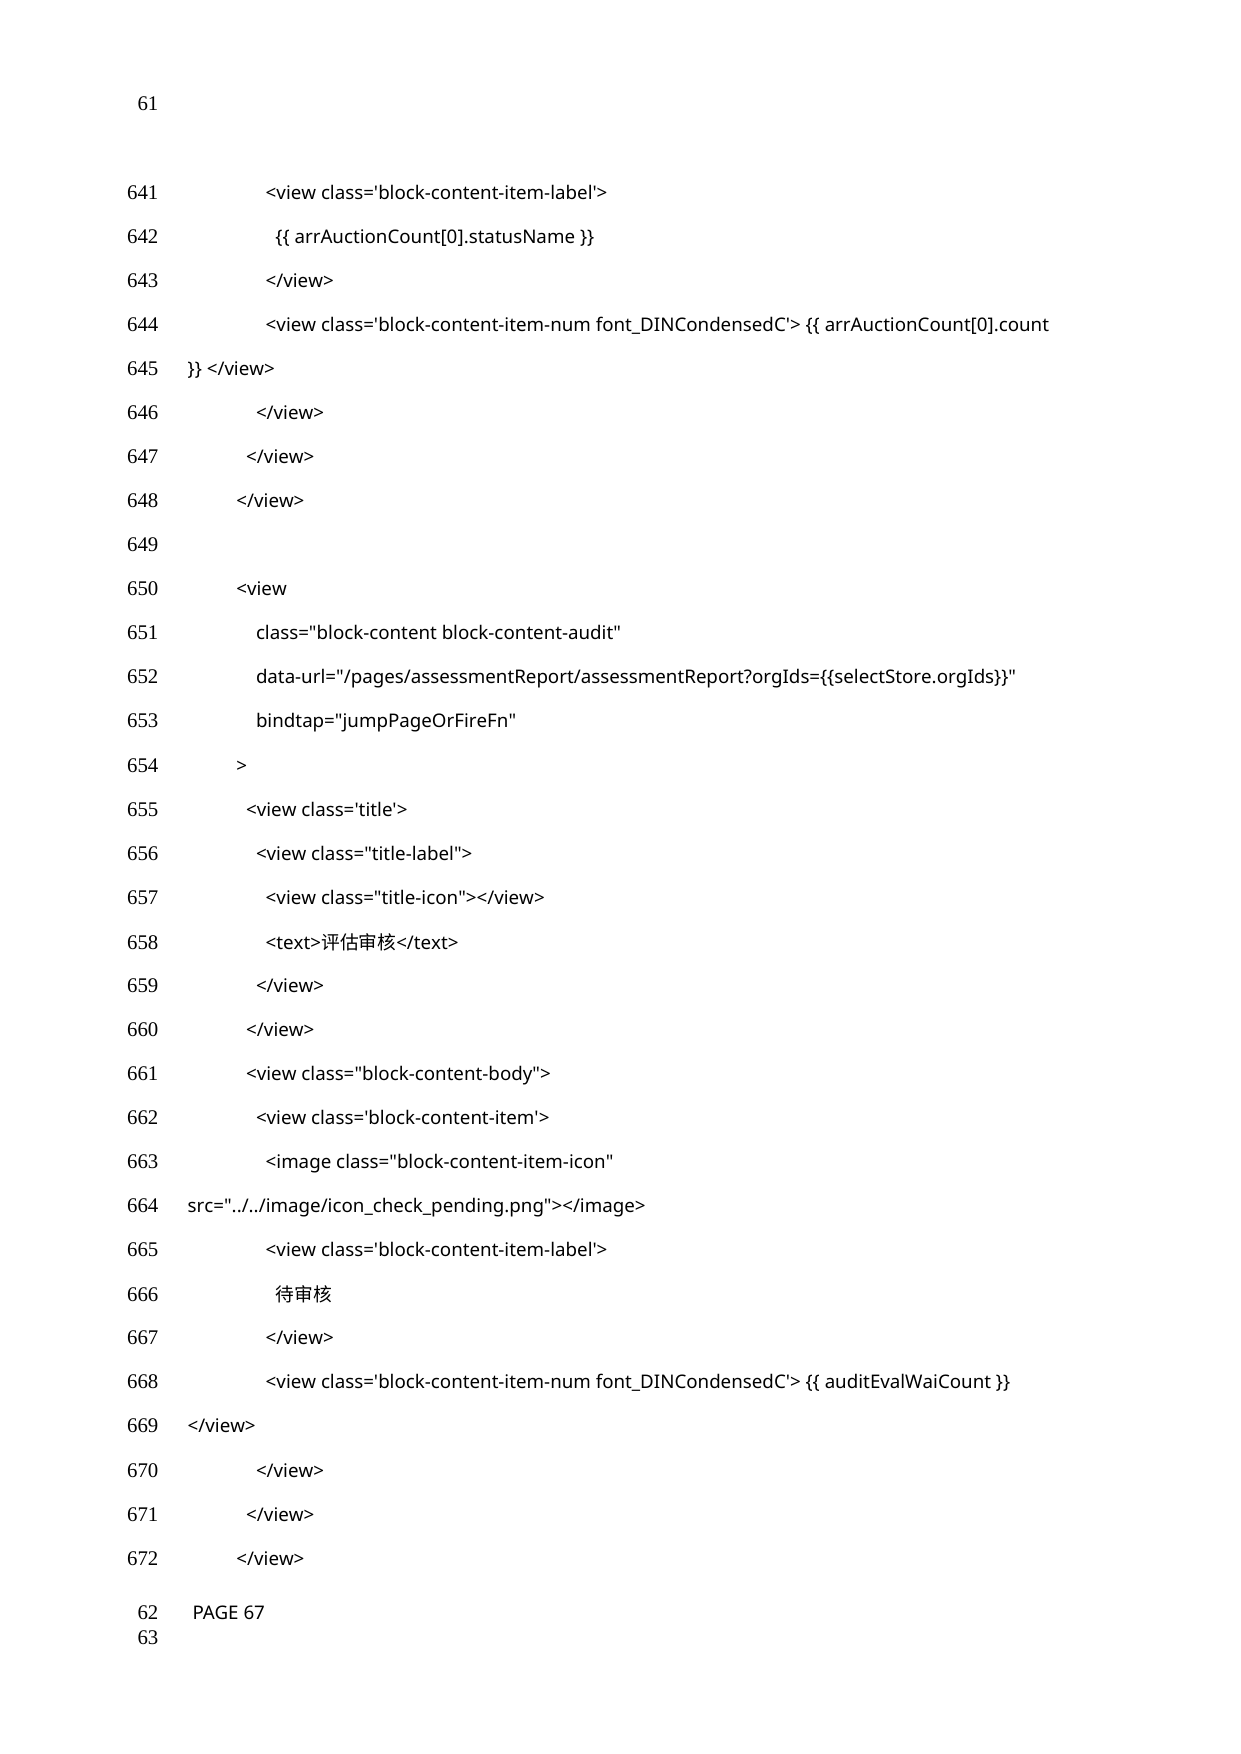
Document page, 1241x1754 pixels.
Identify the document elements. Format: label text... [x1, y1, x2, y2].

text <view class='block-content-item-label'> [187, 1227, 1053, 1271]
text <view [187, 566, 1053, 610]
text </view> [187, 1448, 1053, 1492]
text <view class='block-content-item-num font_DINCondensedC'> {{ arrAuctionCount[0].count }} </view> [187, 302, 1053, 390]
text </view> [187, 1536, 1053, 1580]
text <view class='block-content-item-num font_DINCondensedC'> {{ auditEvalWaiCount }} </view> [187, 1359, 1053, 1448]
text <view class="title-label"> [187, 831, 1053, 875]
text <view class='block-content-item-label'> [187, 170, 1053, 214]
text 待审核 [187, 1271, 1053, 1315]
text <image class="block-content-item-icon" src="../../image/icon_check_pending.png"></image> [187, 1139, 1053, 1227]
text <view class="block-content-body"> [187, 1051, 1053, 1095]
text bindtap="jumpPageOrFireFn" [187, 698, 1053, 743]
text > [187, 743, 1053, 787]
text <view class='title'> [187, 787, 1053, 831]
text </view> [187, 258, 1053, 302]
text <view class="title-icon"></view> [187, 875, 1053, 919]
text class="block-content block-content-audit" [187, 610, 1053, 654]
text </view> [187, 1492, 1053, 1536]
text </view> [187, 963, 1053, 1007]
text {{ arrAuctionCount[0].statusName }} [187, 214, 1053, 258]
text <text>评估审核</text> [187, 919, 1053, 963]
text <view class='block-content-item'> [187, 1095, 1053, 1139]
text </view> [187, 434, 1053, 478]
text data-url="/pages/assessmentReport/assessmentReport?orgIds={{selectStore.orgIds}}" [187, 654, 1053, 698]
text </view> [187, 478, 1053, 522]
text </view> [187, 1315, 1053, 1359]
text </view> [187, 1007, 1053, 1051]
text </view> [187, 390, 1053, 434]
